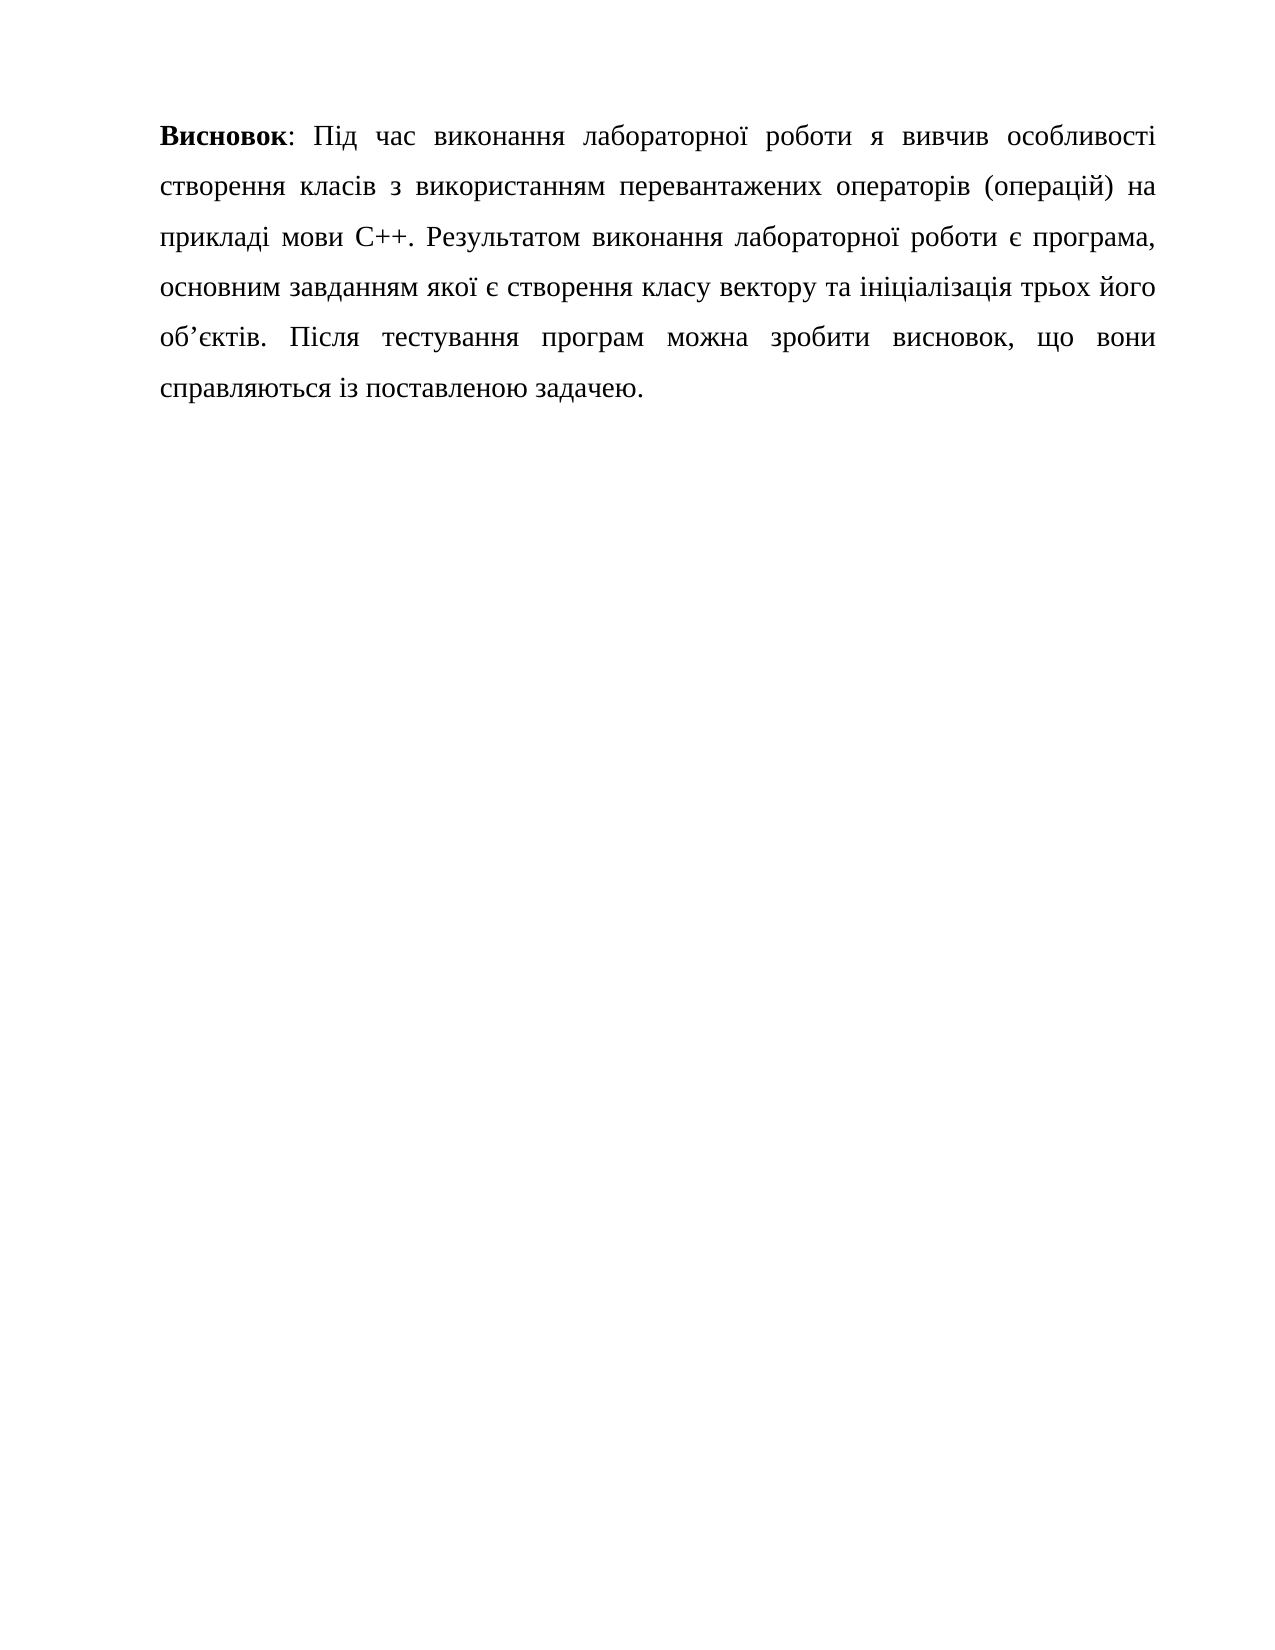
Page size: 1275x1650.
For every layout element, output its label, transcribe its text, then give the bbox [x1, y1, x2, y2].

text Висновок: Під час виконання лабораторної роботи я вивчив особливості створення класів з використанням перевантажених операторів (операцій) на прикладі мови С++. Результатом виконання лабораторної роботи є програма, основним завданням якої є створення класу вектору та ініціалізація трьох його об’єктів. Після тестування програм можна зробити висновок, що вони справляються із поставленою задачею. [159, 118, 1157, 403]
